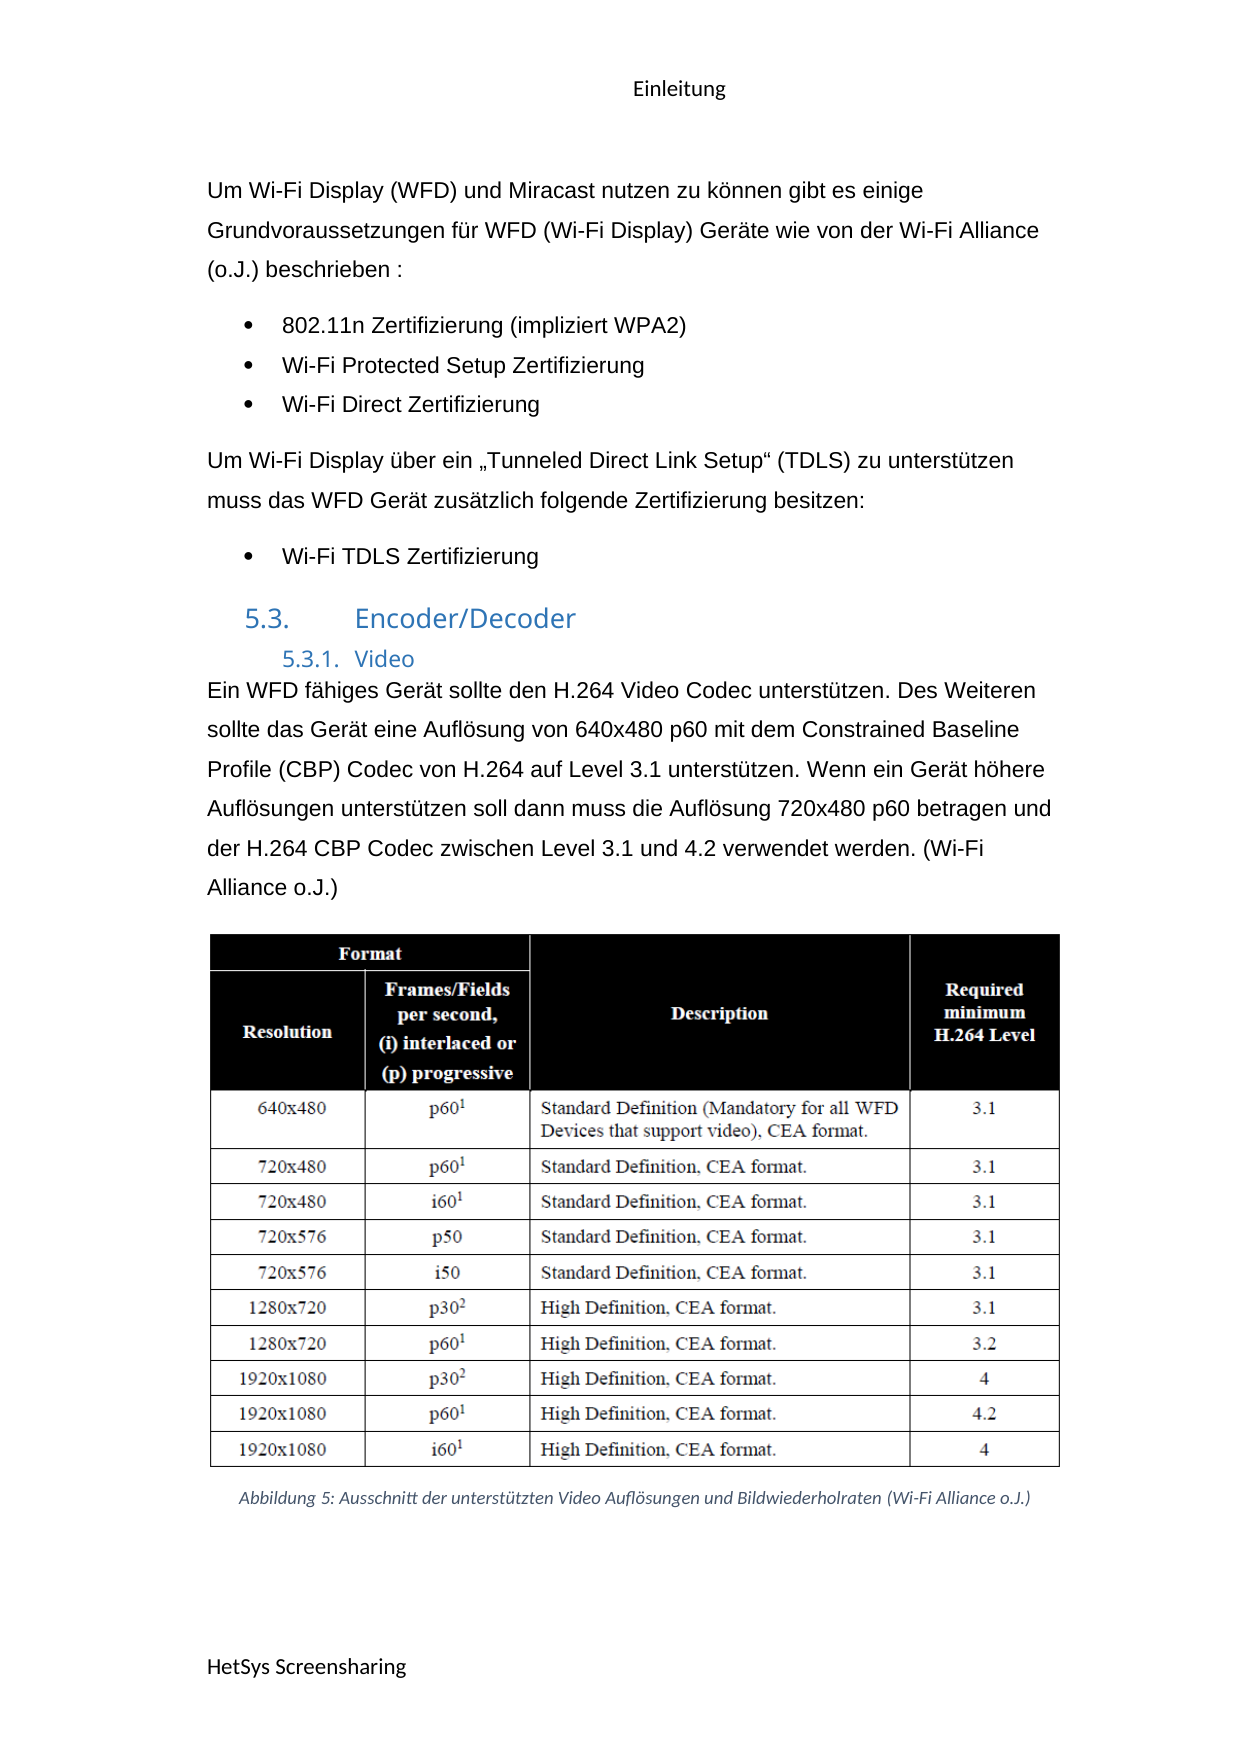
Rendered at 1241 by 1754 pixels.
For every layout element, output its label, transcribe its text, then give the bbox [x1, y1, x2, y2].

list 802.11n Zertifizierung (impliziert WPA2) [244, 312, 1063, 339]
subtitle Video [282, 643, 1063, 674]
subtitle Encoder/Decoder [244, 599, 1063, 636]
text Ein WFD fähiges Gerät sollte den H.264 Video Codec unterstützen. Des Weiteren sollte das Gerät eine Auflösung von 640x480 p60 mit dem Constrained Baseline Profile (CBP) Codec von H.264 auf Level 3.1 unterstützen. Wenn ein Gerät höhere Auflösungen unterstützen soll dann muss die Auflösung 720x480 p60 betragen und der H.264 CBP Codec zwischen Level 3.1 und 4.2 verwendet werden. (Wi-Fi Alliance o.J.) [207, 677, 1063, 901]
picture [206, 930, 1063, 1467]
text Um Wi-Fi Display (WFD) und Miracast nutzen zu können gibt es einige Grundvoraussetzungen für WFD (Wi-Fi Display) Geräte wie von der Wi-Fi Alliance (o.J.) beschrieben : [207, 177, 1063, 282]
list Wi-Fi TDLS Zertifizierung [244, 543, 1063, 569]
list Wi-Fi Protected Setup Zertifizierung [244, 352, 1063, 378]
list Wi-Fi Direct Zertifizierung [244, 391, 1063, 418]
text Um Wi-Fi Display über ein „Tunneled Direct Link Setup“ (TDLS) zu unterstützen muss das WFD Gerät zusätzlich folgende Zertifizierung besitzen: [207, 447, 1063, 513]
